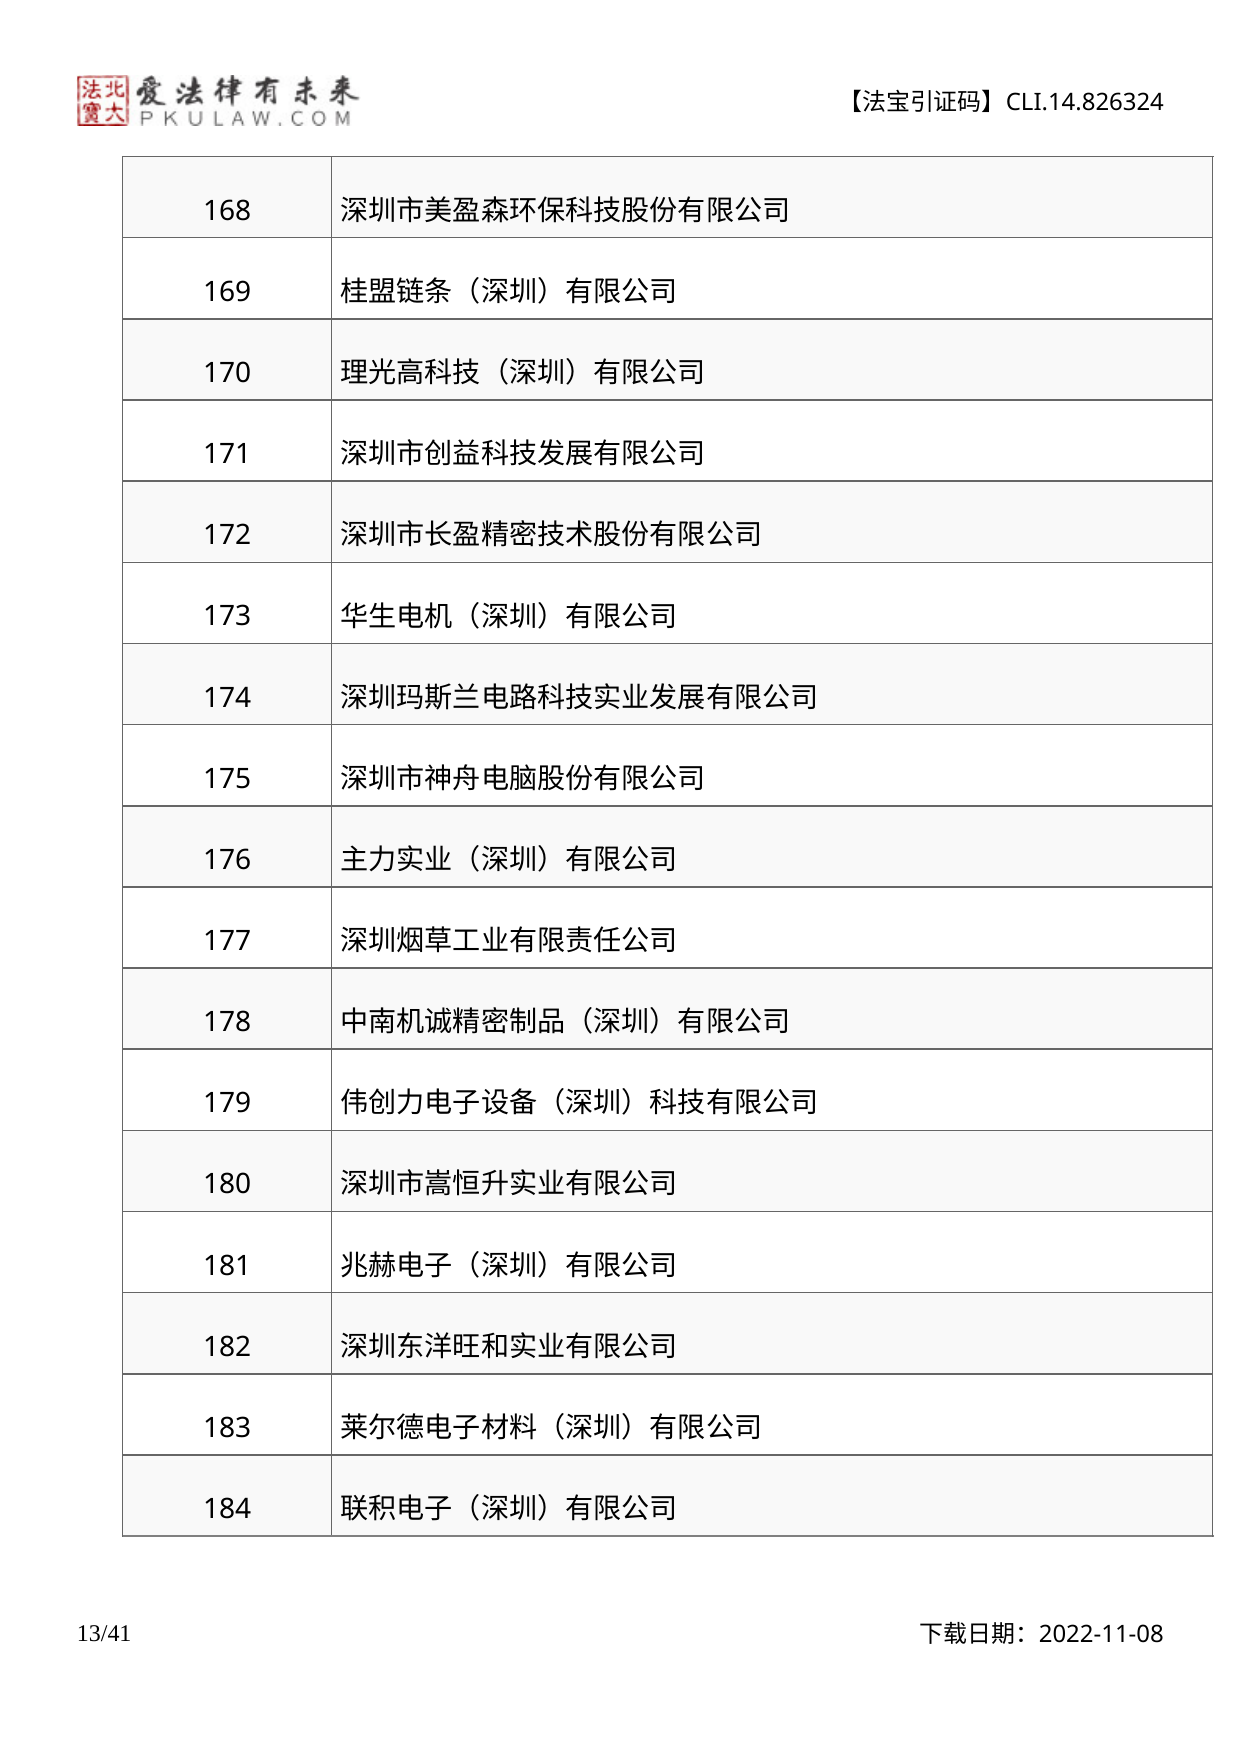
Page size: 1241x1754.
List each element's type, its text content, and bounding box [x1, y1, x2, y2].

table_cell 183 [123, 1375, 331, 1454]
table_cell 深圳烟草工业有限责任公司 [332, 888, 1212, 967]
table_cell 深圳市长盈精密技术股份有限公司 [332, 482, 1212, 561]
table_cell 兆赫电子（深圳）有限公司 [332, 1212, 1212, 1292]
table_cell 175 [123, 725, 331, 805]
table_cell 174 [123, 644, 331, 724]
table_cell 伟创力电子设备（深圳）科技有限公司 [332, 1050, 1212, 1129]
table_cell 深圳市美盈森环保科技股份有限公司 [332, 157, 1212, 237]
table_cell 华生电机（深圳）有限公司 [332, 563, 1212, 643]
table_cell 联积电子（深圳）有限公司 [332, 1456, 1212, 1535]
table_cell 179 [123, 1050, 331, 1129]
table_cell 主力实业（深圳）有限公司 [332, 807, 1212, 886]
picture [76, 75, 361, 126]
table_cell 170 [123, 320, 331, 399]
table_cell 180 [123, 1131, 331, 1211]
table_cell 深圳玛斯兰电路科技实业发展有限公司 [332, 644, 1212, 724]
table_cell 深圳市神舟电脑股份有限公司 [332, 725, 1212, 805]
table_cell 178 [123, 969, 331, 1048]
table_cell 深圳东洋旺和实业有限公司 [332, 1293, 1212, 1373]
table_cell 莱尔德电子材料（深圳）有限公司 [332, 1375, 1212, 1454]
table_cell 182 [123, 1293, 331, 1373]
table_cell 176 [123, 807, 331, 886]
table_cell 171 [123, 401, 331, 480]
table_cell 168 [123, 157, 331, 237]
table_cell 深圳市创益科技发展有限公司 [332, 401, 1212, 480]
table_cell 169 [123, 238, 331, 318]
table_cell 177 [123, 888, 331, 967]
table_cell 184 [123, 1456, 331, 1535]
table_cell 172 [123, 482, 331, 561]
table_cell 中南机诚精密制品（深圳）有限公司 [332, 969, 1212, 1048]
table_cell 173 [123, 563, 331, 643]
table_cell 181 [123, 1212, 331, 1292]
table_cell 理光高科技（深圳）有限公司 [332, 320, 1212, 399]
table_cell 深圳市嵩恒升实业有限公司 [332, 1131, 1212, 1211]
table_cell 桂盟链条（深圳）有限公司 [332, 238, 1212, 318]
